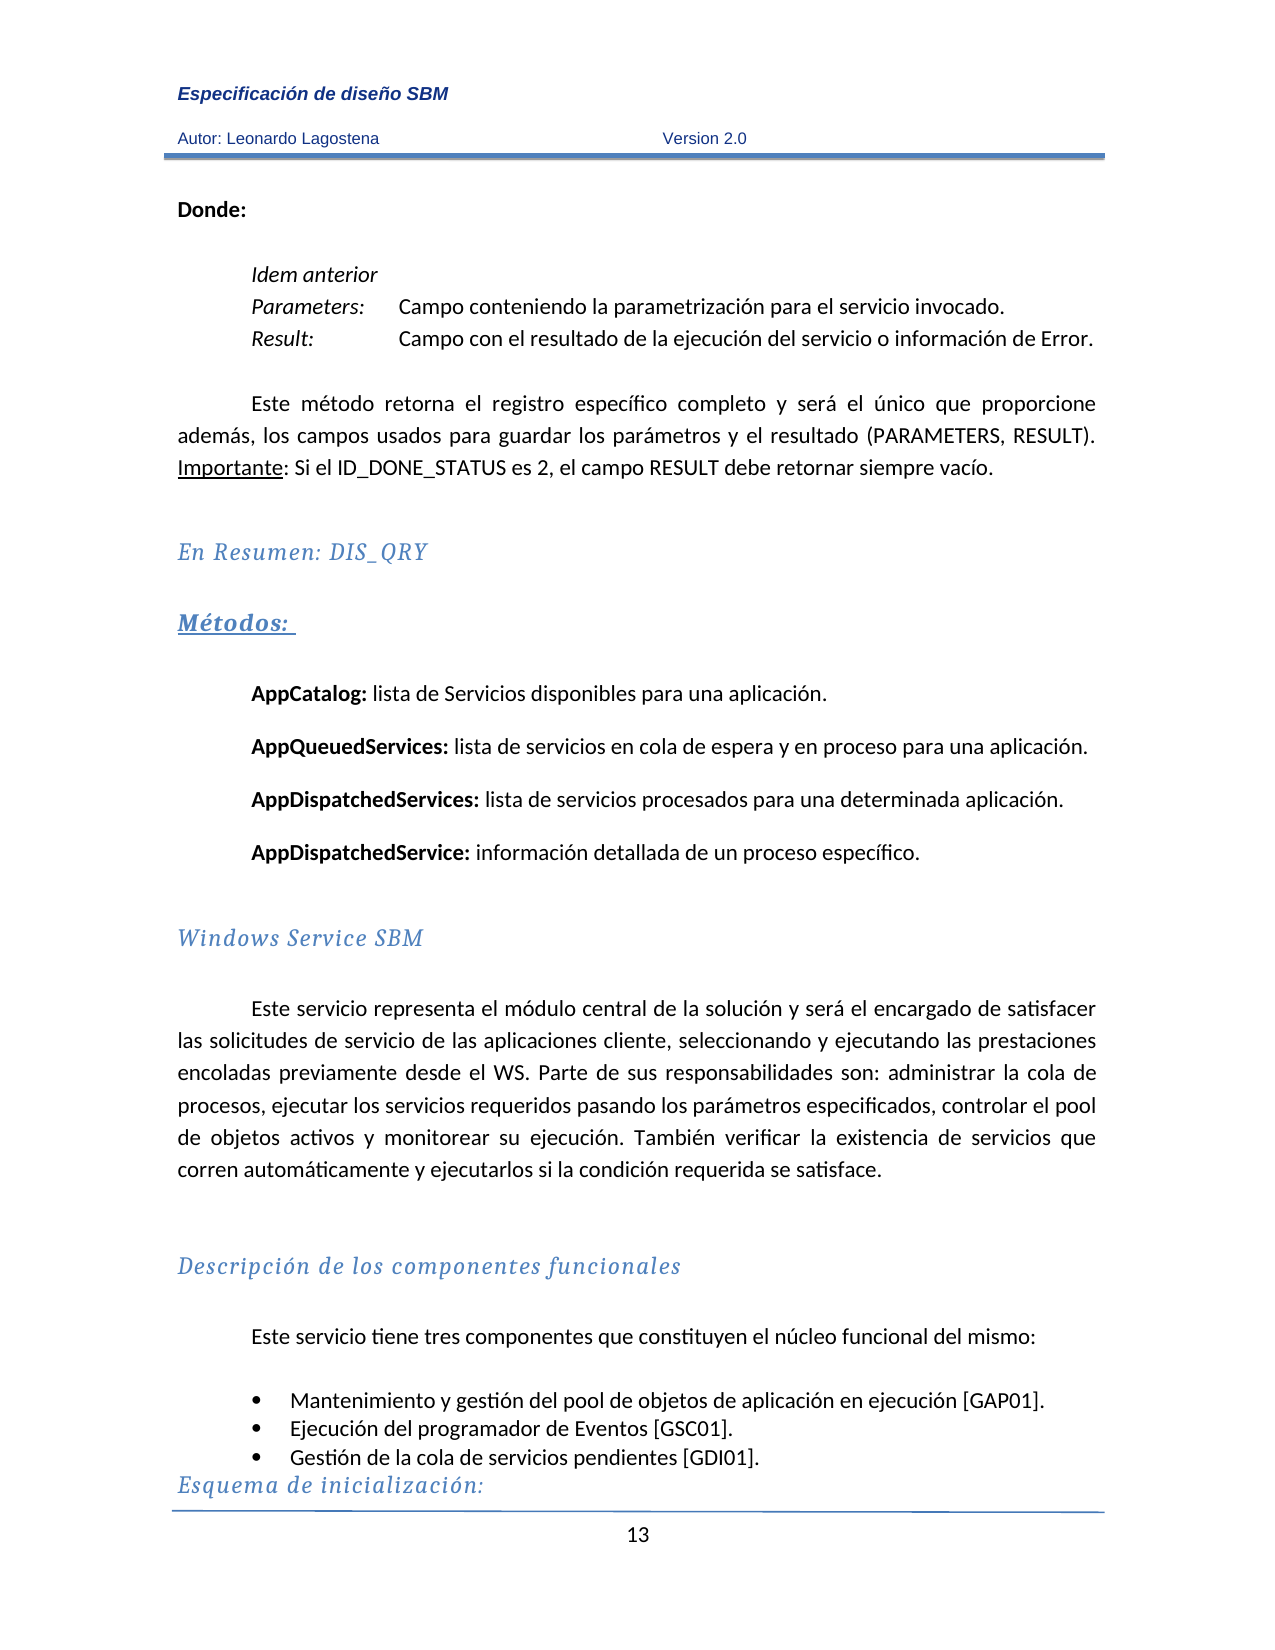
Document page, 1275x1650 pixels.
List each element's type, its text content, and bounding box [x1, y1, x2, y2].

list Ejecución del programador de Eventos [GSC01]. [252, 1414, 1098, 1443]
text Donde: [177, 196, 1098, 224]
list Gestión de la cola de servicios pendientes [GDI01]. [252, 1443, 1098, 1471]
subtitle Esquema de inicialización: [177, 1471, 1098, 1499]
text AppCatalog: lista de Servicios disponibles para una aplicación. [177, 679, 1098, 707]
subtitle Descripción de los componentes funcionales [177, 1252, 1098, 1280]
subtitle Windows Service SBM [177, 924, 1098, 952]
text Parameters: Campo conteniendo la parametrización para el servicio invocado. [177, 292, 1098, 320]
text Idem anterior [177, 260, 1098, 288]
text AppDispatchedServices: lista de servicios procesados para una determinada aplicación. [177, 785, 1098, 813]
text Result: Campo con el resultado de la ejecución del servicio o información de Error. [177, 324, 1098, 352]
text Este servicio tiene tres componentes que constituyen el núcleo funcional del mismo: [177, 1322, 1098, 1350]
list Mantenimiento y gestión del pool de objetos de aplicación en ejecución [GAP01]. [252, 1387, 1098, 1414]
text Este servicio representa el módulo central de la solución y será el encargado de satisfacer las solicitudes de servicio de las aplicaciones cliente, seleccionando y ejecutando las prestaciones encoladas previamente desde el WS. Parte de sus responsabilidades son: administrar la cola de procesos, ejecutar los servicios requeridos pasando los parámetros especificados, controlar el pool de objetos activos y monitorear su ejecución. También verificar la existencia de servicios que corren automáticamente y ejecutarlos si la condición requerida se satisface. [177, 994, 1098, 1183]
text Este método retorna el registro específico completo y será el único que proporcione además, los campos usados para guardar los parámetros y el resultado (PARAMETERS, RESULT). Importante: Si el ID_DONE_STATUS es 2, el campo RESULT debe retornar siempre vacío. [177, 389, 1098, 481]
text AppDispatchedService: información detallada de un proceso específico. [177, 838, 1098, 866]
subtitle Métodos: [177, 609, 1098, 638]
subtitle En Resumen: DIS_QRY [177, 538, 1098, 567]
text AppQueuedServices: lista de servicios en cola de espera y en proceso para una aplicación. [177, 732, 1098, 760]
